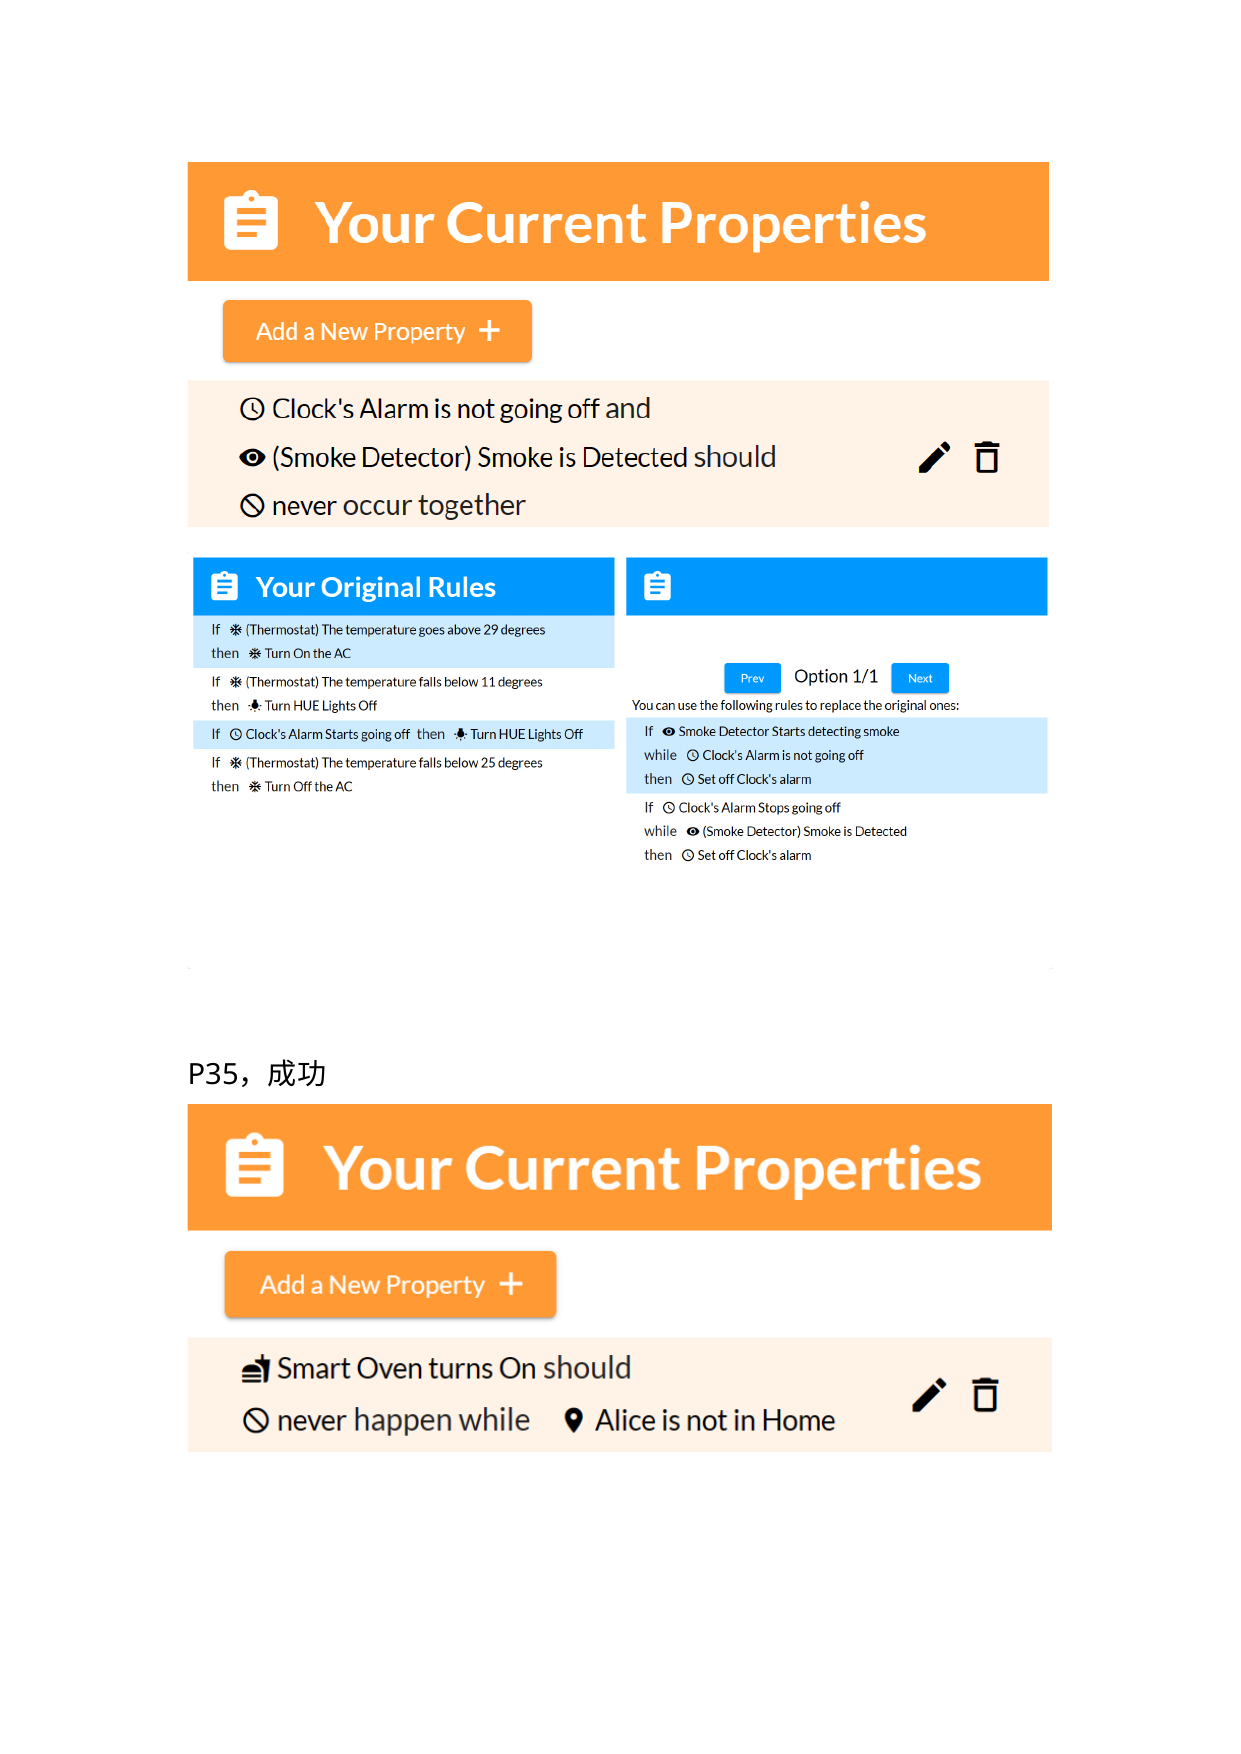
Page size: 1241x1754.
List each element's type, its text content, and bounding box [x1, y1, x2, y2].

picture [187, 162, 1053, 527]
text P35，成功 [187, 1039, 1053, 1104]
picture [187, 552, 1053, 969]
picture [187, 1104, 1053, 1452]
